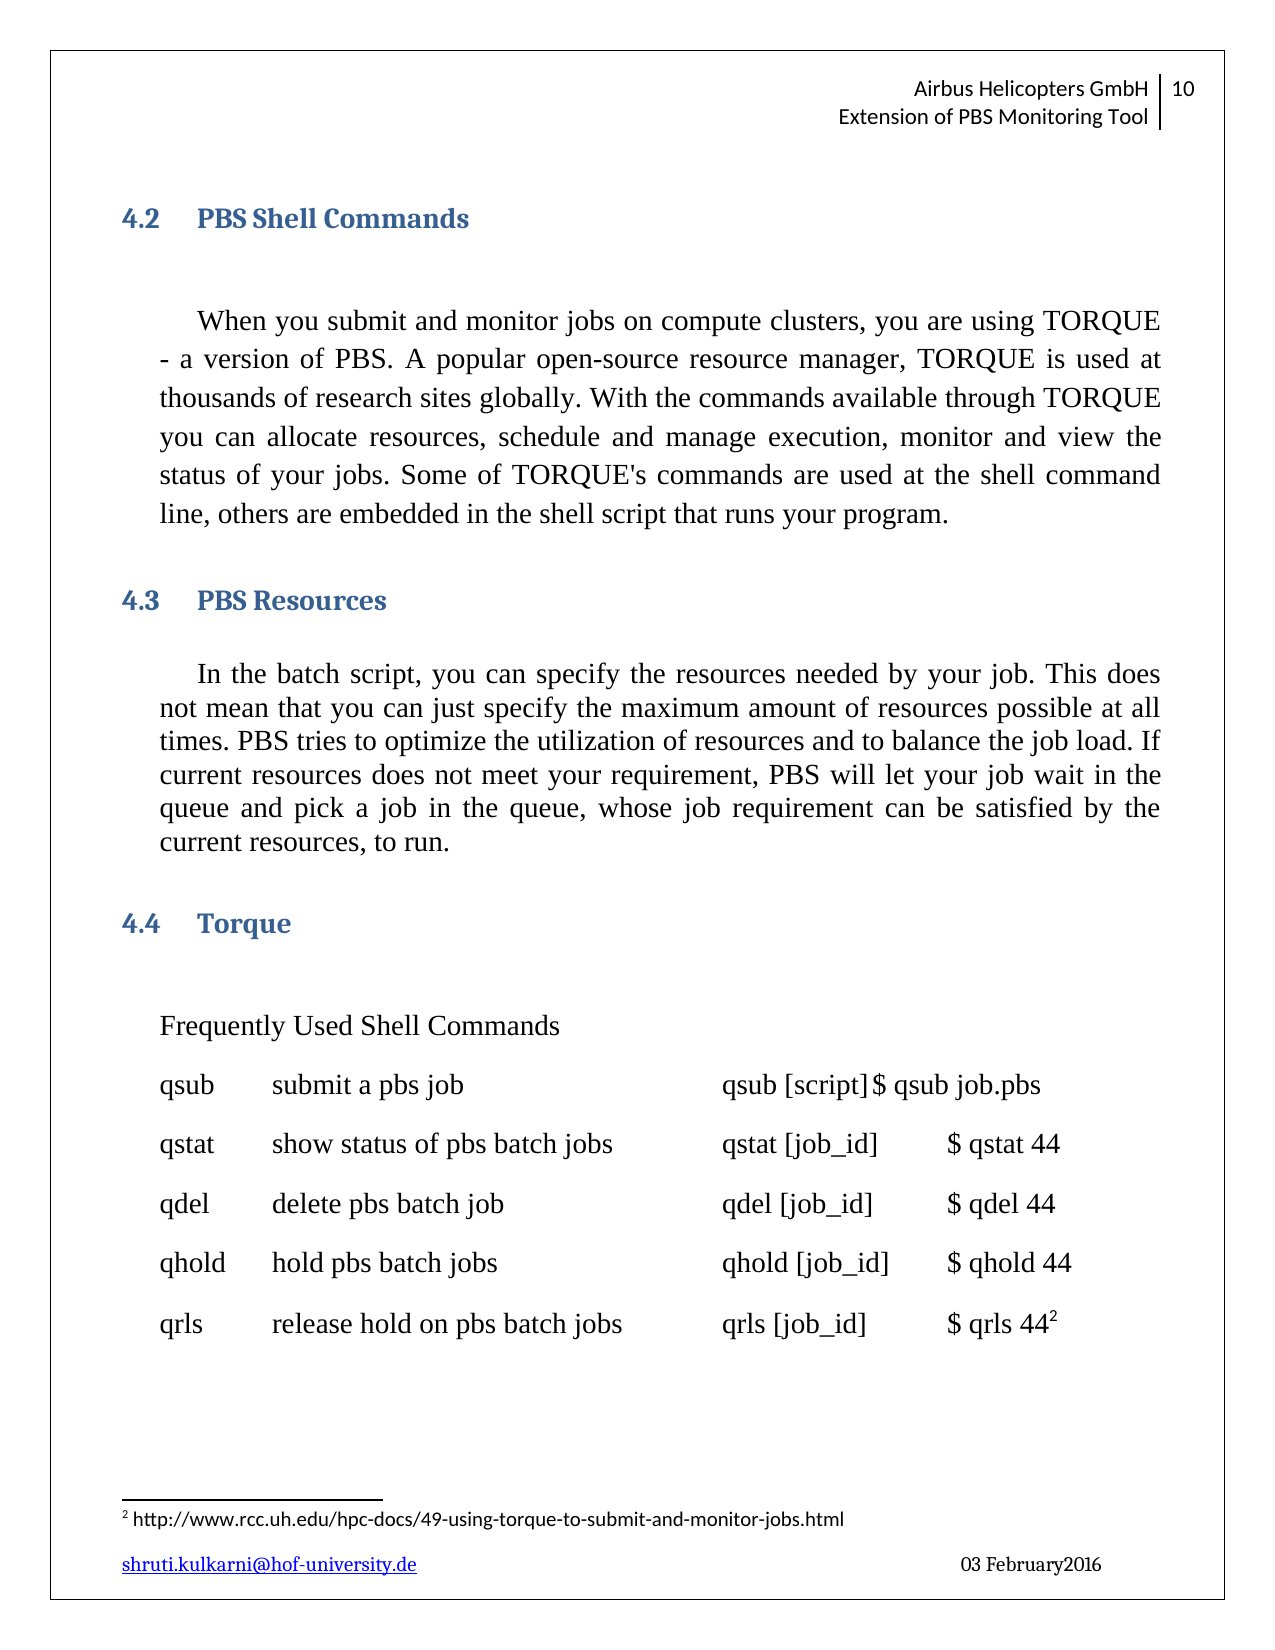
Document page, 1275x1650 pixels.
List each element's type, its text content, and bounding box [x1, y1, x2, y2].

text In the batch script, you can specify the resources needed by your job. This does not mean that you can just specify the maximum amount of resources possible at all times. PBS tries to optimize the utilization of resources and to balance the job load. If current resources does not meet your requirement, PBS will let your job wait in the queue and pick a job in the queue, whose job requirement can be satisfied by the current resources, to run. [159, 656, 1162, 858]
text qdel delete pbs batch job qdel [job_id] $ qdel 44 [159, 1186, 1162, 1219]
text qrls release hold on pbs batch jobs qrls [job_id] $ qrls 44 [159, 1305, 1162, 1340]
subtitle PBS Resources [122, 584, 1162, 618]
text When you submit and monitor jobs on compute clusters, you are using TORQUE - a version of PBS. A popular open-source resource manager, TORQUE is used at thousands of research sites globally. With the commands available through TORQUE you can allocate resources, schedule and manage execution, monitor and view the status of your jobs. Some of TORQUE's commands are used at the shell command line, others are embedded in the shell script that runs your program. [159, 303, 1162, 529]
text Frequently Used Shell Commands [122, 1008, 1162, 1041]
subtitle Torque [122, 908, 1162, 941]
subtitle PBS Shell Commands [122, 203, 1162, 236]
text qstat show status of pbs batch jobs qstat [job_id] $ qstat 44 [159, 1127, 1162, 1160]
text qsub submit a pbs job qsub [script] $ qsub job.pbs [159, 1067, 1162, 1101]
text qhold hold pbs batch jobs qhold [job_id] $ qhold 44 [159, 1245, 1162, 1279]
